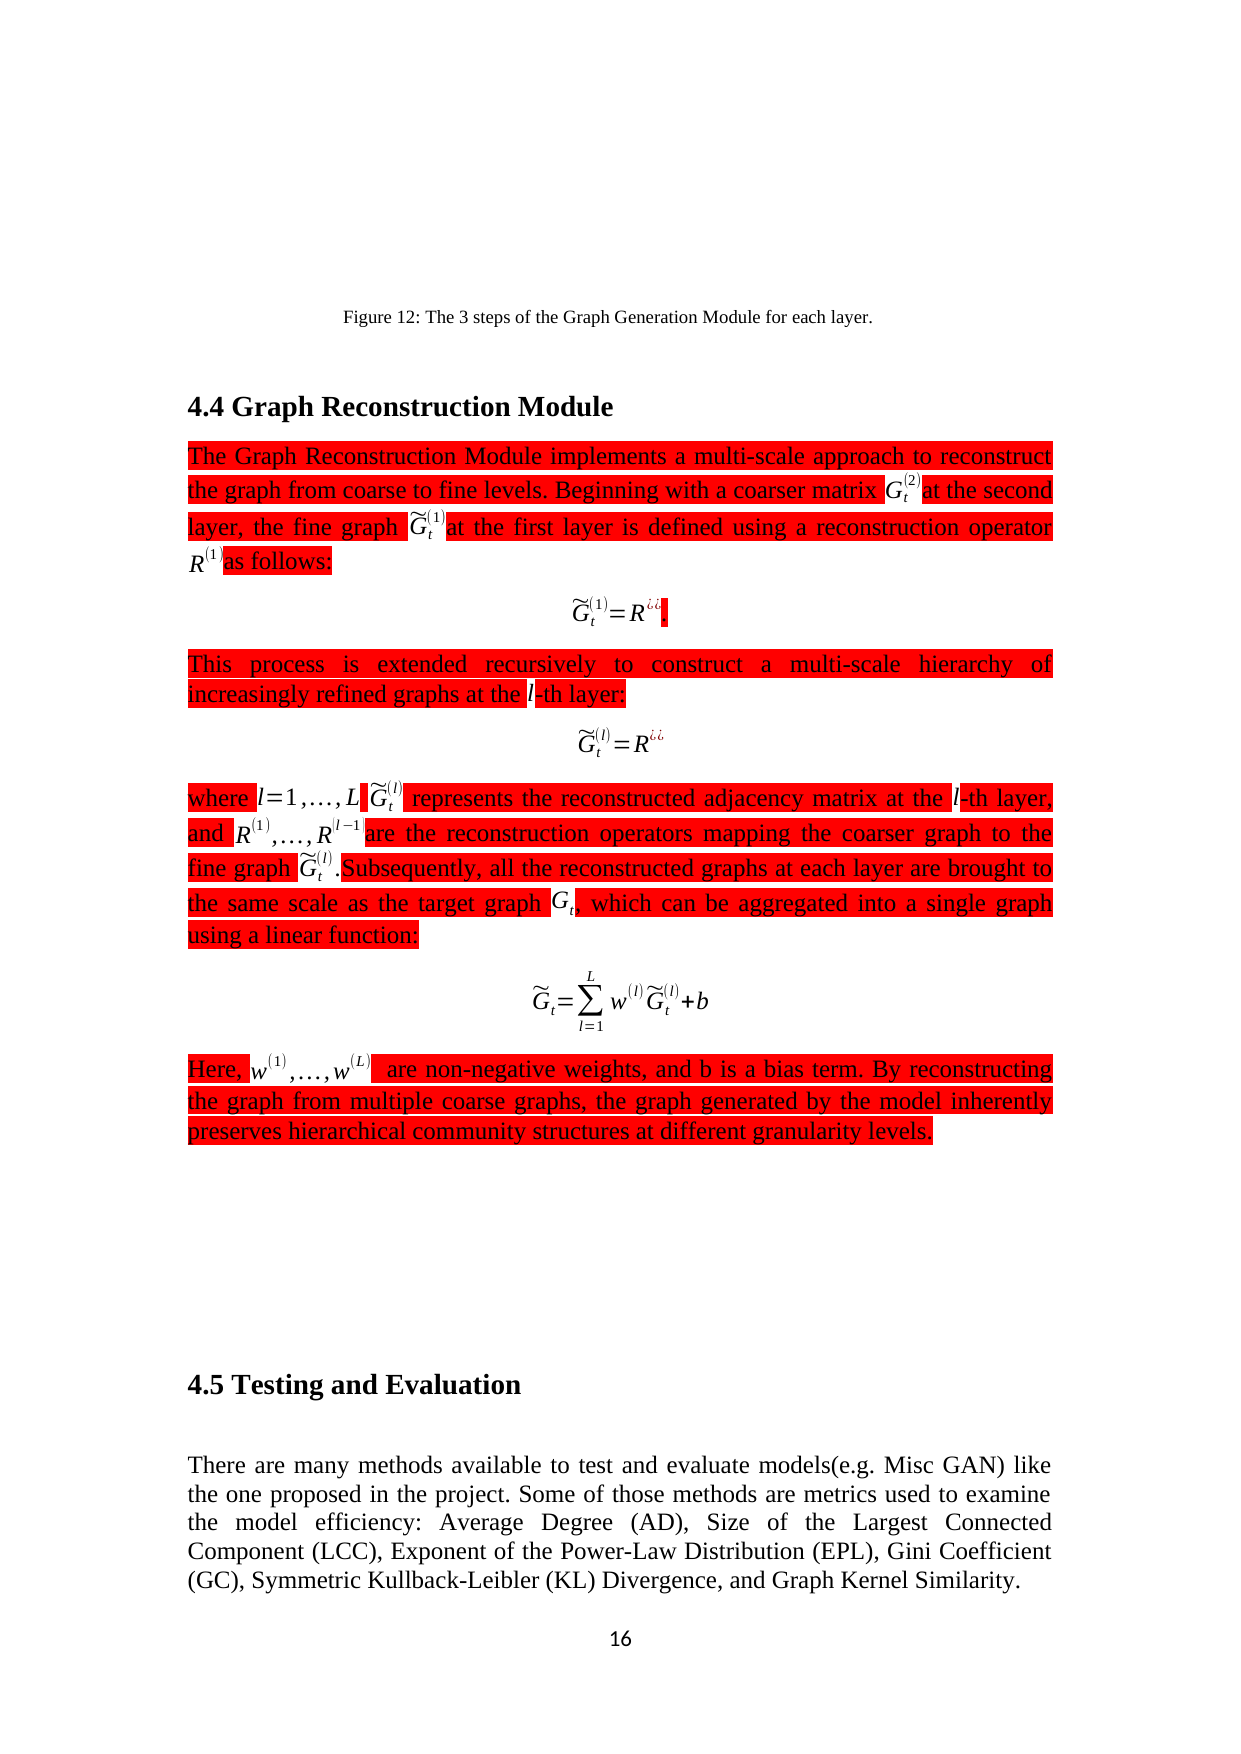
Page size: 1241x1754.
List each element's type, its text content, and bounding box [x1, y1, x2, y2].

text 4.5 Testing and Evaluation [187, 1367, 1053, 1401]
text There are many methods available to test and evaluate models(e.g. Misc GAN) like the one proposed in the project. Some of those methods are metrics used to examine the model efficiency: Average Degree (AD), Size of the Largest Connected Component (LCC), Exponent of the Power-Law Distribution (EPL), Gini Coefficient (GC), Symmetric Kullback-Leibler (KL) Divergence, and Graph Kernel Similarity. [187, 1421, 1053, 1594]
text 4.4 Graph Reconstruction Module [187, 389, 1053, 423]
text The Graph Reconstruction Module implements a multi-scale approach to reconstruct the graph from coarse to fine levels. Beginning with a coarser matrix at the second layer, the fine graph at the first layer is defined using a reconstruction operator as follows: [187, 451, 1053, 577]
text Here, are non-negative weights, and b is a bias term. By reconstructing the graph from multiple coarse graphs, the graph generated by the model inherently preserves hierarchical community structures at different granularity levels. [187, 1099, 1053, 1145]
text This process is extended recursively to construct a multi-scale hierarchy of increasingly refined graphs at the -th layer: [187, 659, 1053, 708]
text where represents the reconstructed adjacency matrix at the -th layer, and are the reconstruction operators mapping the coarser graph to the fine graph Subsequently, all the reconstructed graphs at each layer are brought to the same scale as the target graph , which can be aggregated into a single graph using a linear function: [187, 780, 1053, 949]
text . [187, 595, 1053, 631]
text Here, are non-negative weights, and b is a bias term. By reconstructing the graph from multiple coarse graphs, the graph generated by the model inherently preserves hierarchical community structures at different granularity levels. [187, 1053, 1053, 1098]
